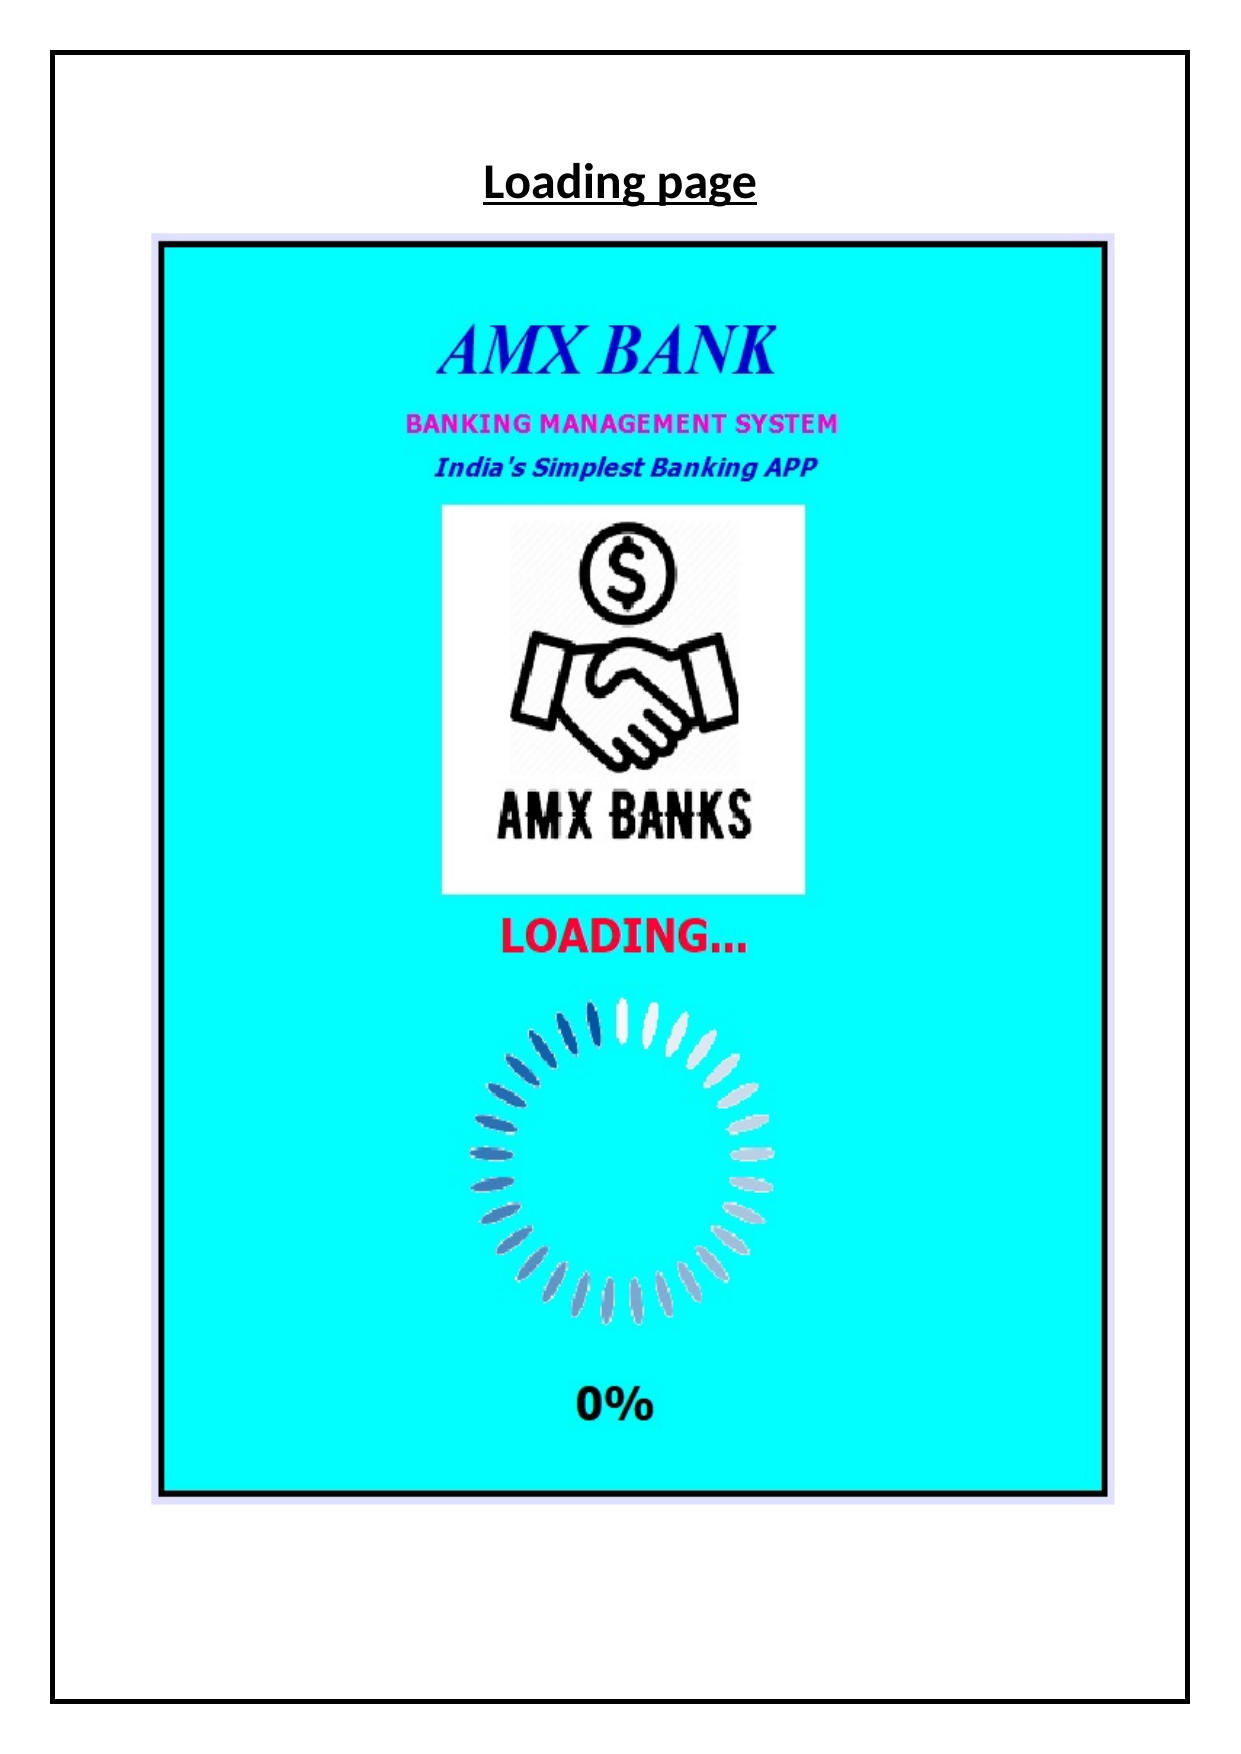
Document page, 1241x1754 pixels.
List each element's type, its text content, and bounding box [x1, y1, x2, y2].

picture [150, 232, 1115, 1508]
text Loading page [150, 150, 1090, 211]
